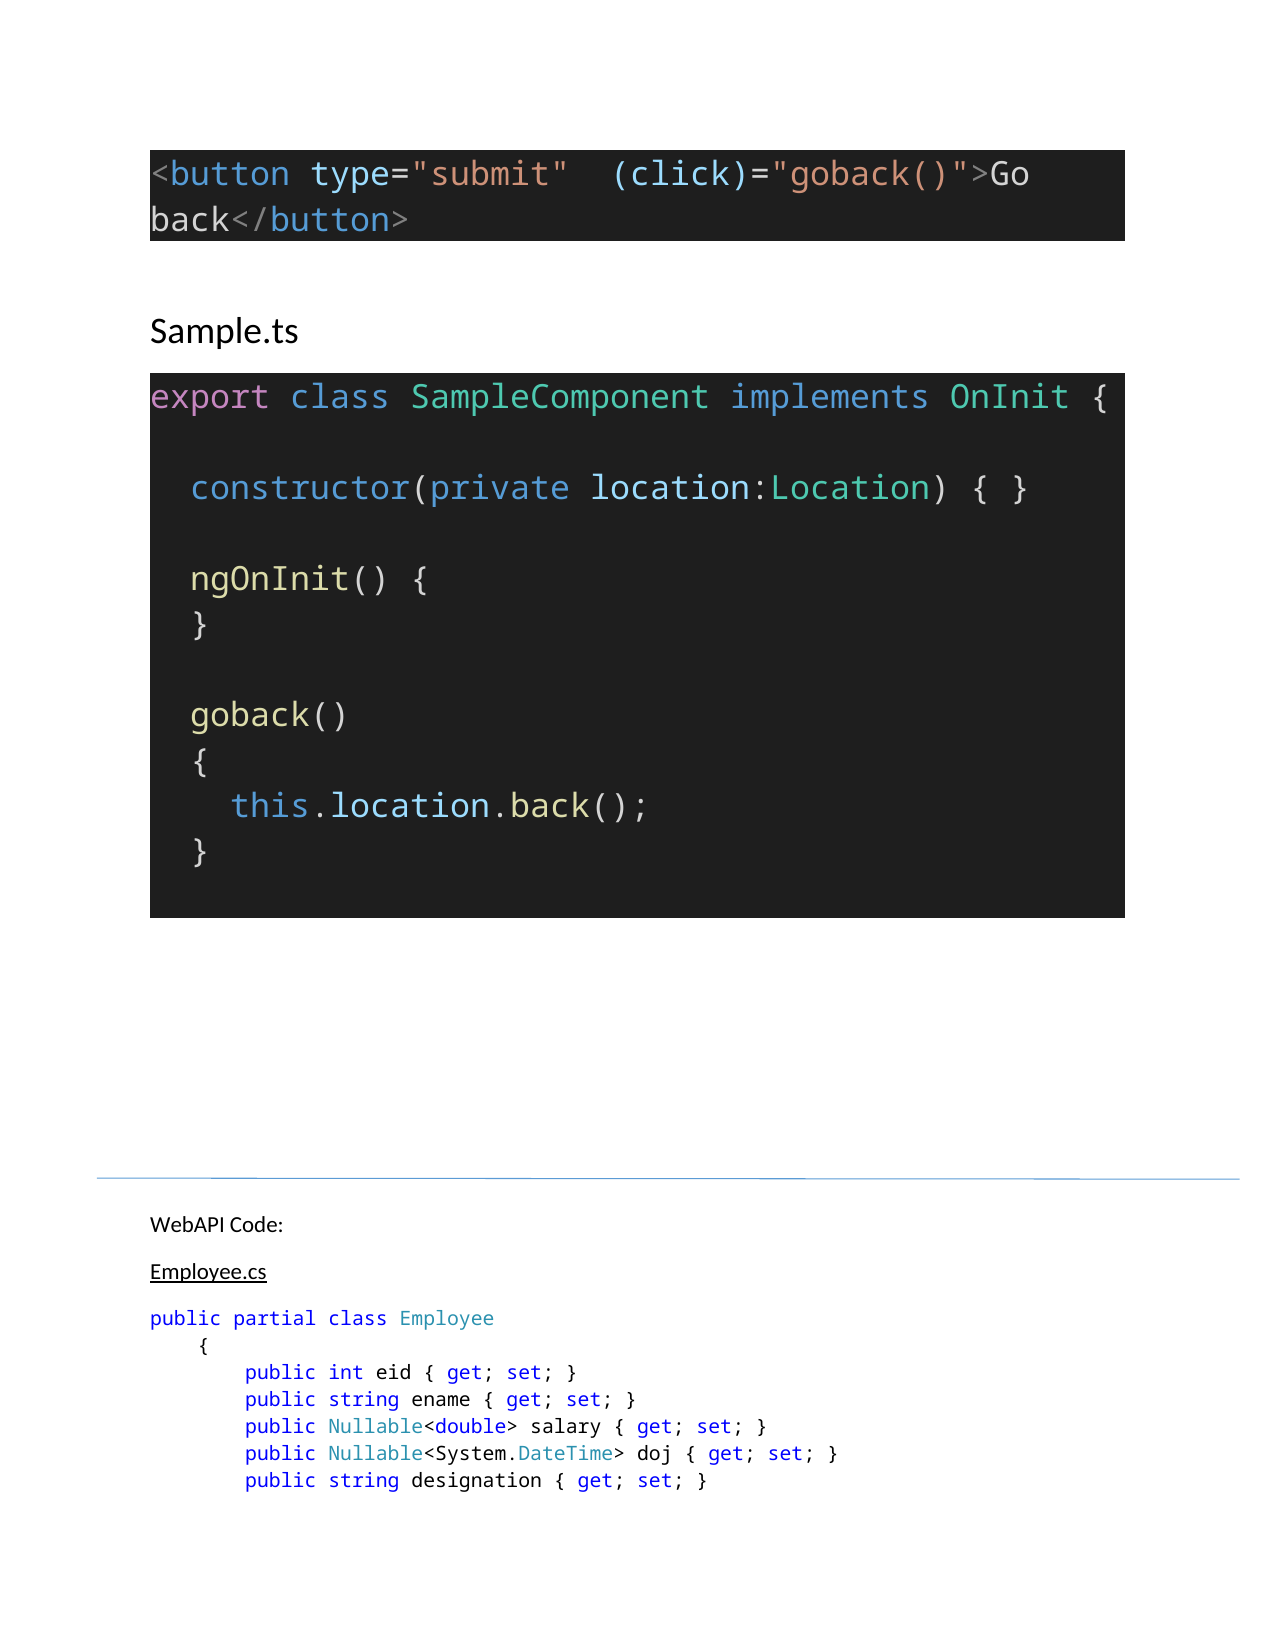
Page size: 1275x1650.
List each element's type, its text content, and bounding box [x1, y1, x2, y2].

text constructor(private location:Location) { } [150, 464, 1125, 509]
text ngOnInit() { [150, 555, 1125, 600]
text public partial class Employee [150, 1304, 1125, 1331]
text <button type="submit" (click)="goback()">Go back</button> [150, 150, 1125, 241]
text Sample.ts [150, 307, 1125, 353]
text { [150, 1331, 1125, 1358]
text Employee.cs [150, 1257, 1125, 1285]
text } [150, 600, 1125, 646]
text public string ename { get; set; } [150, 1385, 1125, 1412]
text { [150, 736, 1125, 782]
text public Nullable<double> salary { get; set; } [150, 1412, 1125, 1439]
text public string designation { get; set; } [150, 1466, 1125, 1493]
text } [150, 827, 1125, 873]
text export class SampleComponent implements OnInit { [150, 373, 1125, 418]
text goback() [150, 691, 1125, 736]
text WebAPI Code: [150, 1210, 1125, 1238]
text public Nullable<System.DateTime> doj { get; set; } [150, 1439, 1125, 1466]
text public int eid { get; set; } [150, 1358, 1125, 1385]
text this.location.back(); [150, 782, 1125, 827]
